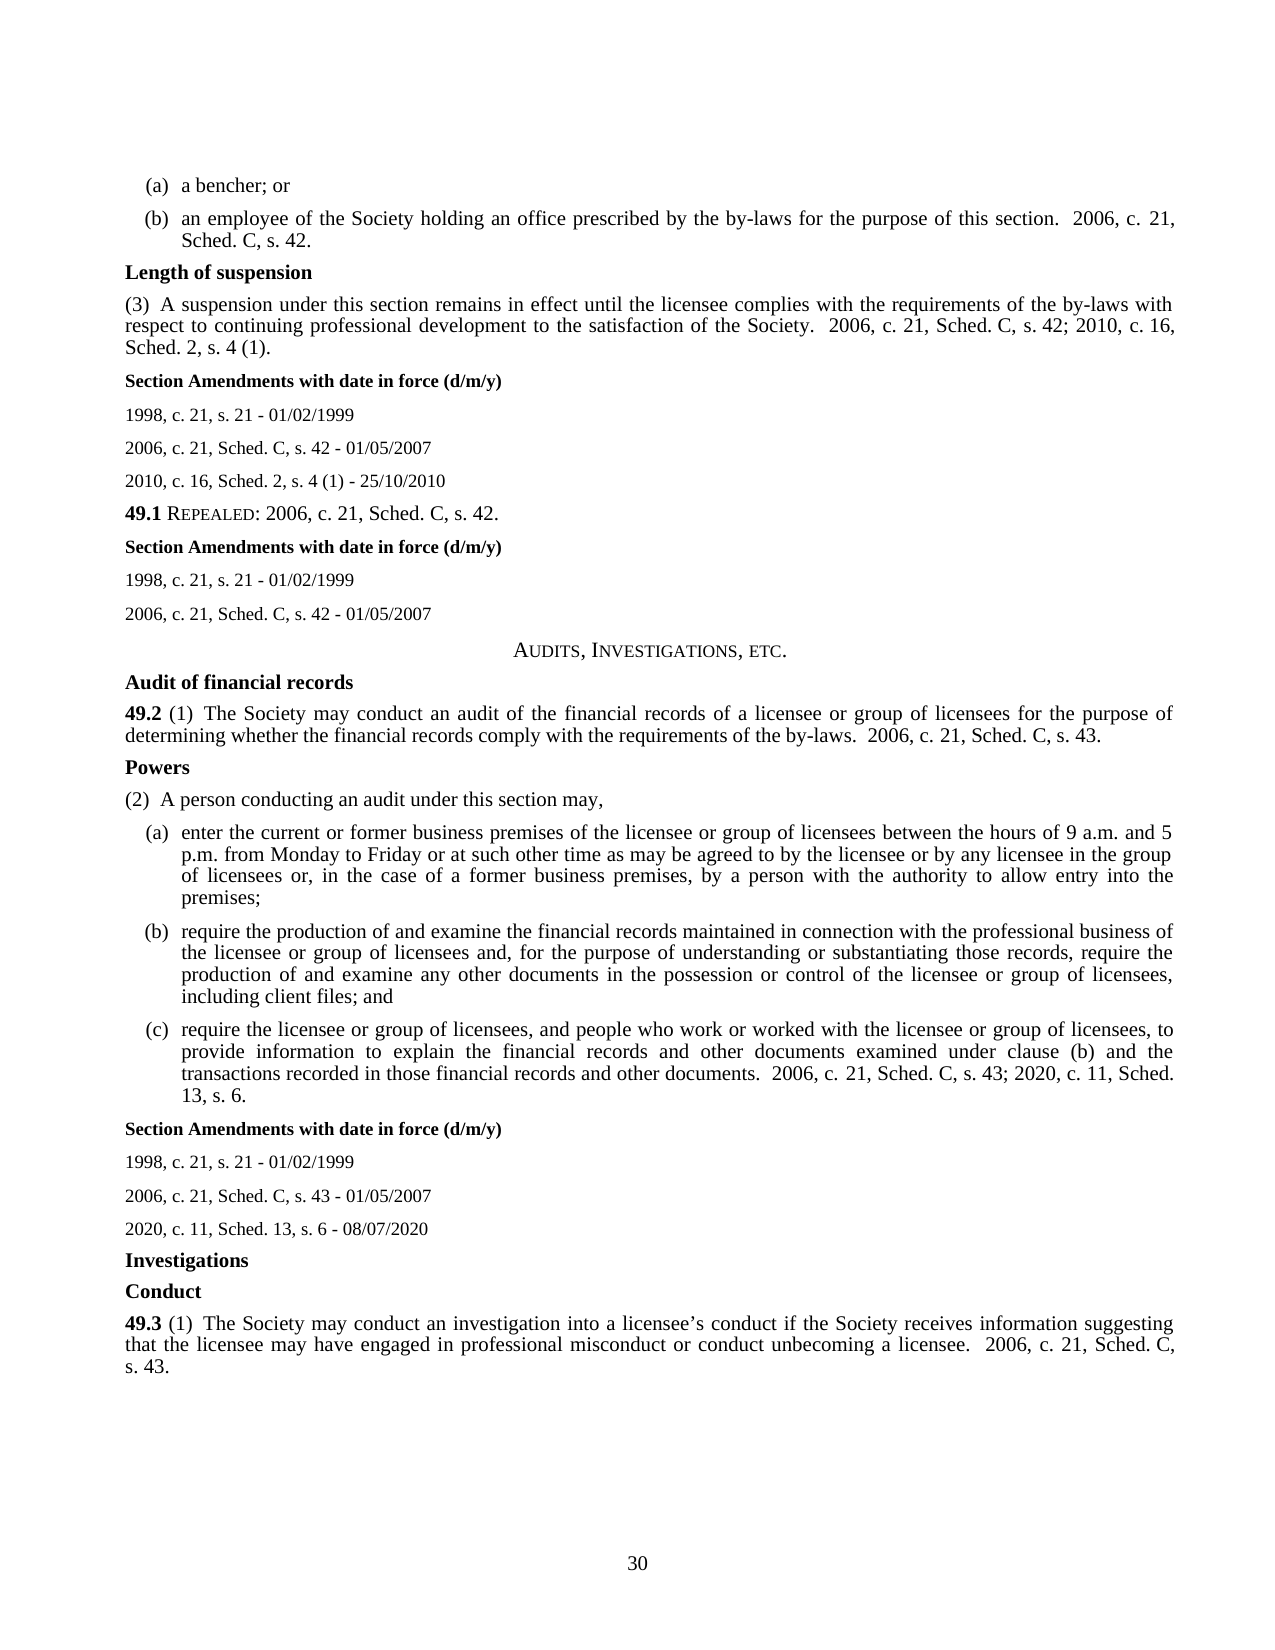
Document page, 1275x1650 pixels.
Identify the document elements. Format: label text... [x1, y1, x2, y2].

text (a) a bencher; or [125, 175, 1175, 197]
text 49.1 Repealed: 2006, c. 21, Sched. C, s. 42. [125, 503, 1175, 524]
text Audit of financial records [125, 674, 1175, 693]
text 1998, c. 21, s. 21 - 01/02/1999 [125, 569, 1175, 591]
text 2006, c. 21, Sched. C, s. 42 - 01/05/2007 [125, 437, 1175, 459]
text (b) an employee of the Society holding an office prescribed by the by-laws for the purpose of this section. 2006, c. 21, Sched. C, s. 42. [125, 208, 1175, 252]
text (b) require the production of and examine the financial records maintained in connection with the professional business of the licensee or group of licensees and, for the purpose of understanding or substantiating those records, require the production of and examine any other documents in the possession or control of the licensee or group of licensees, including client files; and [125, 921, 1175, 1008]
text 49.2 (1) The Society may conduct an audit of the financial records of a licensee or group of licensees for the purpose of determining whether the financial records comply with the requirements of the by-laws. 2006, c. 21, Sched. C, s. 43. [125, 703, 1175, 747]
text 2006, c. 21, Sched. C, s. 42 - 01/05/2007 [125, 603, 1175, 624]
subtitle Audits, Investigations, etc. [125, 640, 1175, 662]
text 2020, c. 11, Sched. 13, s. 6 - 08/07/2020 [125, 1218, 1175, 1240]
text Section Amendments with date in force (d/m/y) [125, 370, 1175, 392]
text 1998, c. 21, s. 21 - 01/02/1999 [125, 404, 1175, 426]
text 2006, c. 21, Sched. C, s. 43 - 01/05/2007 [125, 1184, 1175, 1206]
text (3) A suspension under this section remains in effect until the licensee complies with the requirements of the by-laws with respect to continuing professional development to the satisfaction of the Society. 2006, c. 21, Sched. C, s. 42; 2010, c. 16, Sched. 2, s. 4 (1). [125, 293, 1175, 359]
text Section Amendments with date in force (d/m/y) [125, 1118, 1175, 1140]
text Investigations [125, 1252, 1175, 1271]
text Section Amendments with date in force (d/m/y) [125, 536, 1175, 558]
text 1998, c. 21, s. 21 - 01/02/1999 [125, 1151, 1175, 1173]
text 2010, c. 16, Sched. 2, s. 4 (1) - 25/10/2010 [125, 470, 1175, 492]
text Length of suspension [125, 264, 1175, 283]
text 49.3 (1) The Society may conduct an investigation into a licensee’s conduct if the Society receives information suggesting that the licensee may have engaged in professional misconduct or conduct unbecoming a licensee. 2006, c. 21, Sched. C, s. 43. [125, 1313, 1175, 1378]
text (a) enter the current or former business premises of the licensee or group of licensees between the hours of 9 a.m. and 5 p.m. from Monday to Friday or at such other time as may be agreed to by the licensee or by any licensee in the group of licensees or, in the case of a former business premises, by a person with the authority to allow entry into the premises; [125, 822, 1175, 909]
text Powers [125, 759, 1175, 778]
text (2) A person conducting an audit under this section may, [125, 789, 1175, 810]
text Conduct [125, 1283, 1175, 1302]
text (c) require the licensee or group of licensees, and people who work or worked with the licensee or group of licensees, to provide information to explain the financial records and other documents examined under clause (b) and the transactions recorded in those financial records and other documents. 2006, c. 21, Sched. C, s. 43; 2020, c. 11, Sched. 13, s. 6. [125, 1019, 1175, 1106]
